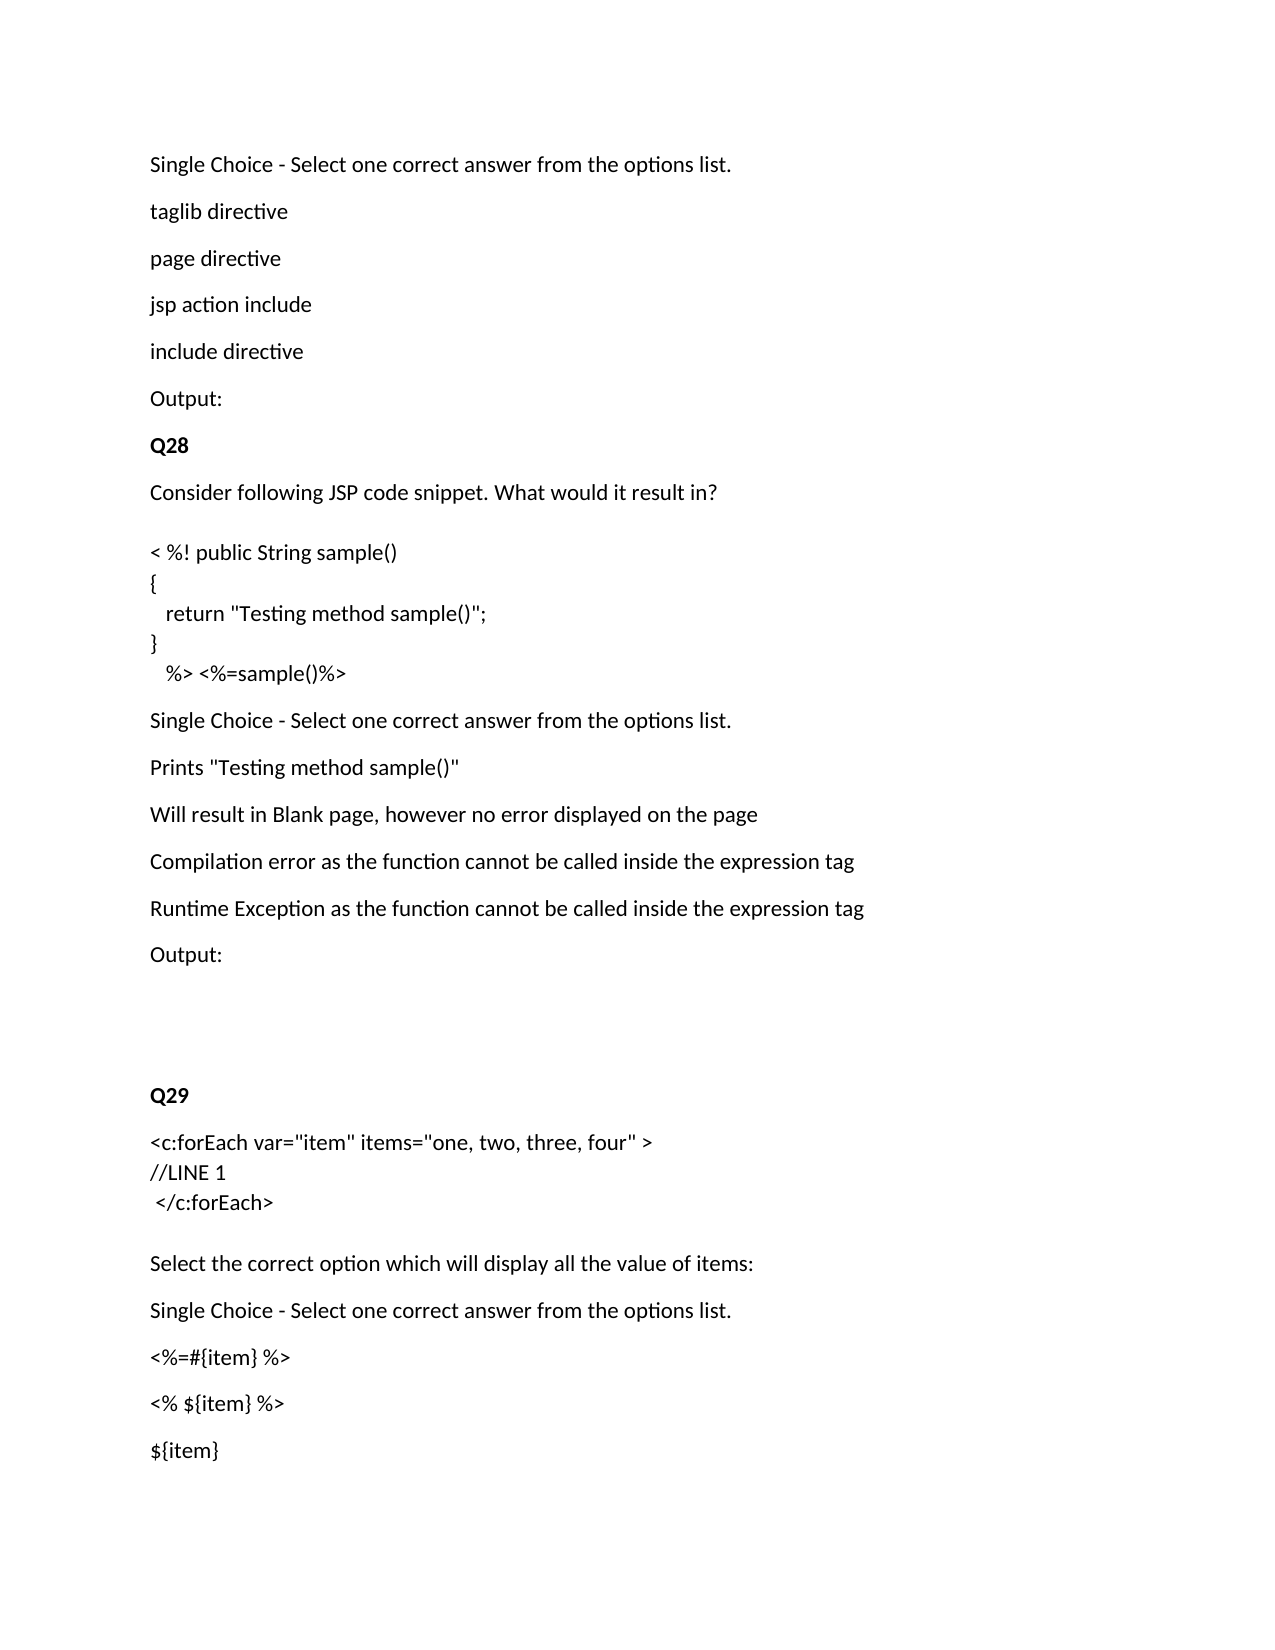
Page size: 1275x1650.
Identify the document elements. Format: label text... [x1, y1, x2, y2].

text Consider following JSP code snippet. What would it result in? < %! public String sample() { return "Testing method sample()"; } %> <%=sample()%> [150, 478, 1125, 687]
text Single Choice - Select one correct answer from the options list. [150, 706, 1125, 734]
text Output: [150, 941, 1125, 969]
text Q29 [150, 1081, 1125, 1109]
text <c:forEach var="item" items="one, two, three, four" > //LINE 1 </c:forEach> Select the correct option which will display all the value of items: [150, 1128, 1125, 1277]
text Will result in Blank page, however no error displayed on the page [150, 800, 1125, 828]
text <%=#{item} %> [150, 1343, 1125, 1371]
text Q28 [150, 431, 1125, 459]
text ${item} [150, 1436, 1125, 1464]
text Runtime Exception as the function cannot be called inside the expression tag [150, 894, 1125, 922]
text Single Choice - Select one correct answer from the options list. [150, 150, 1125, 178]
text include directive [150, 337, 1125, 366]
text Prints "Testing method sample()" [150, 753, 1125, 781]
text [150, 1296, 1125, 1324]
text Compilation error as the function cannot be called inside the expression tag [150, 847, 1125, 875]
text Output: [150, 384, 1125, 412]
text jsp action include [150, 291, 1125, 319]
text page directive [150, 244, 1125, 272]
text taglib directive [150, 197, 1125, 225]
text <% ${item} %> [150, 1389, 1125, 1418]
